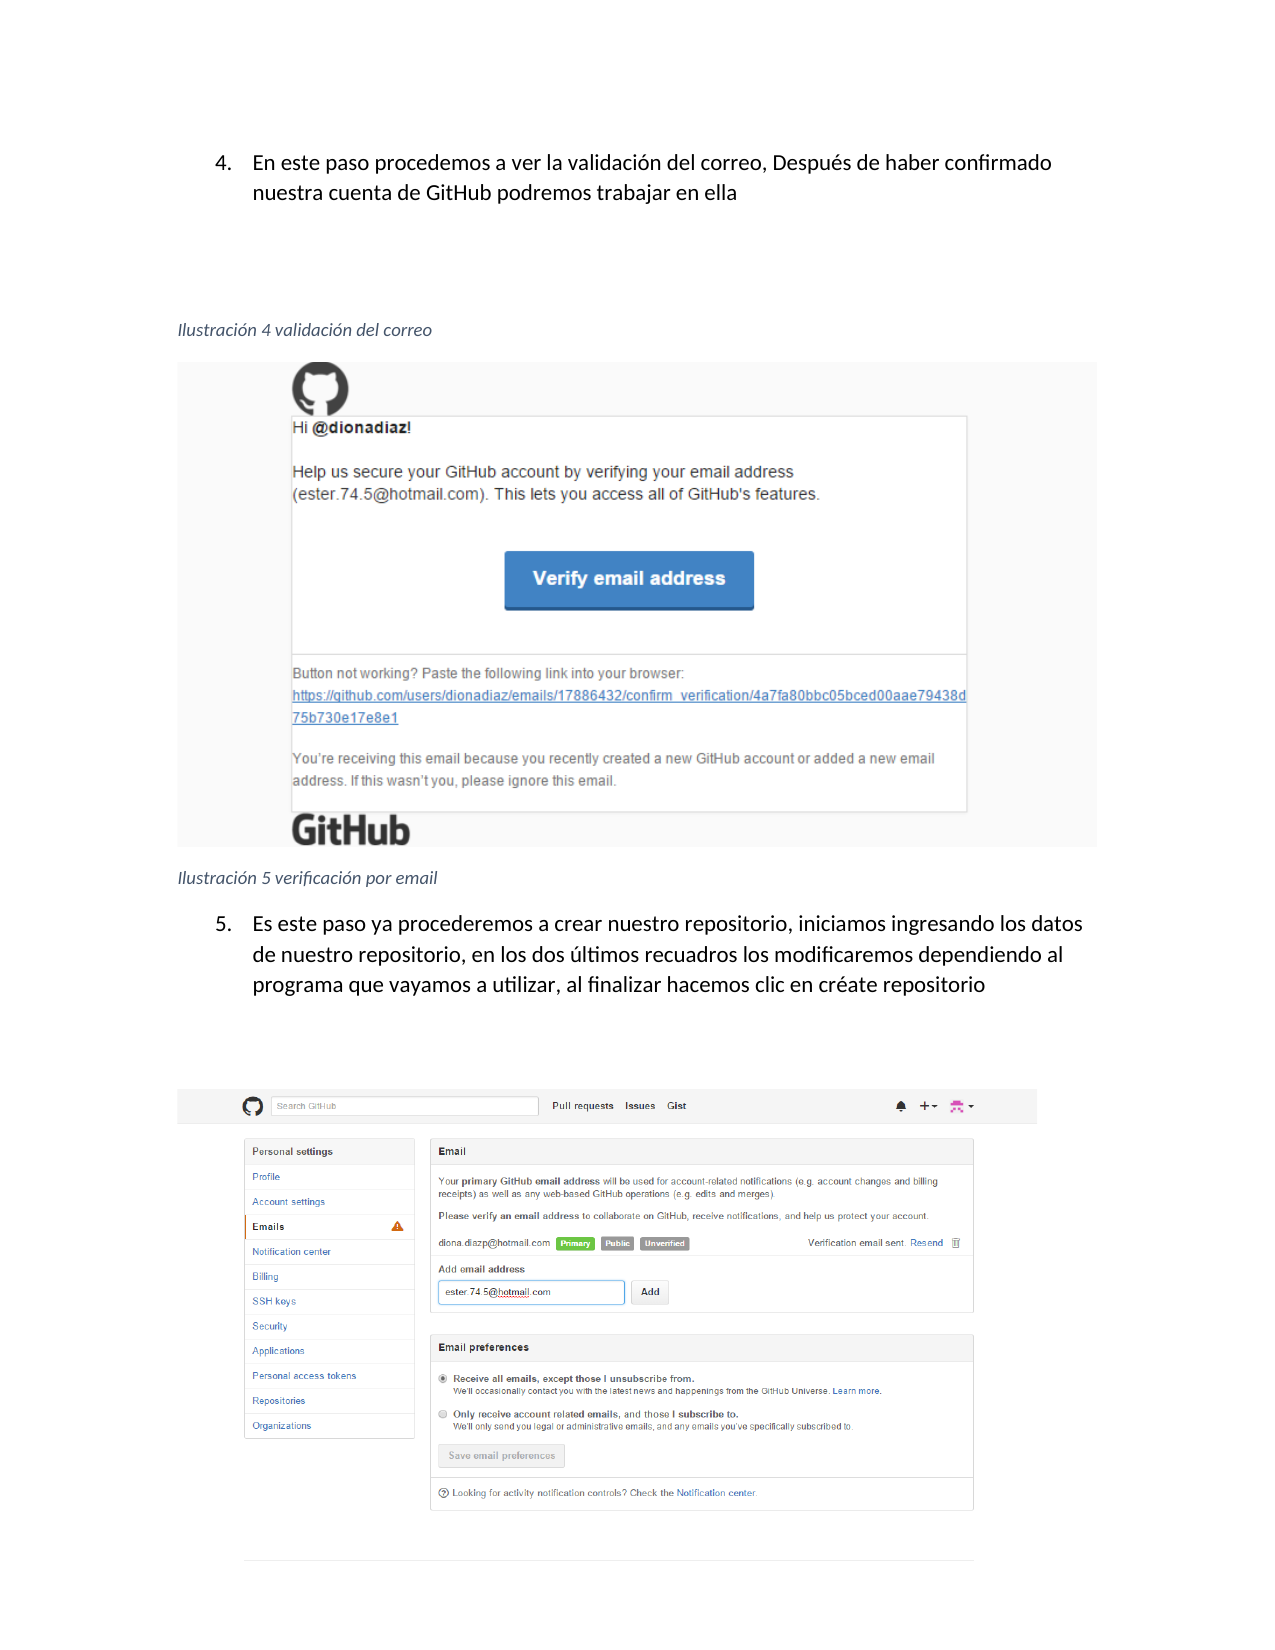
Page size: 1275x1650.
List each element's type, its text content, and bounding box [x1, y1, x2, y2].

list En este paso procedemos a ver la validación del correo, Después de haber confirmado nuestra cuenta de GitHub podremos trabajar en ella [215, 148, 1098, 206]
text Ilustración 5 verificación por email [177, 866, 1098, 889]
list Es este paso ya procederemos a crear nuestro repositorio, iniciamos ingresando los datos de nuestro repositorio, en los dos últimos recuadros los modificaremos dependiendo al programa que vayamos a utilizar, al finalizar hacemos clic en créate repositorio [215, 909, 1098, 998]
text Ilustración 4 validación del correo [177, 318, 1098, 341]
picture [177, 1089, 1038, 1561]
picture [177, 362, 1097, 847]
